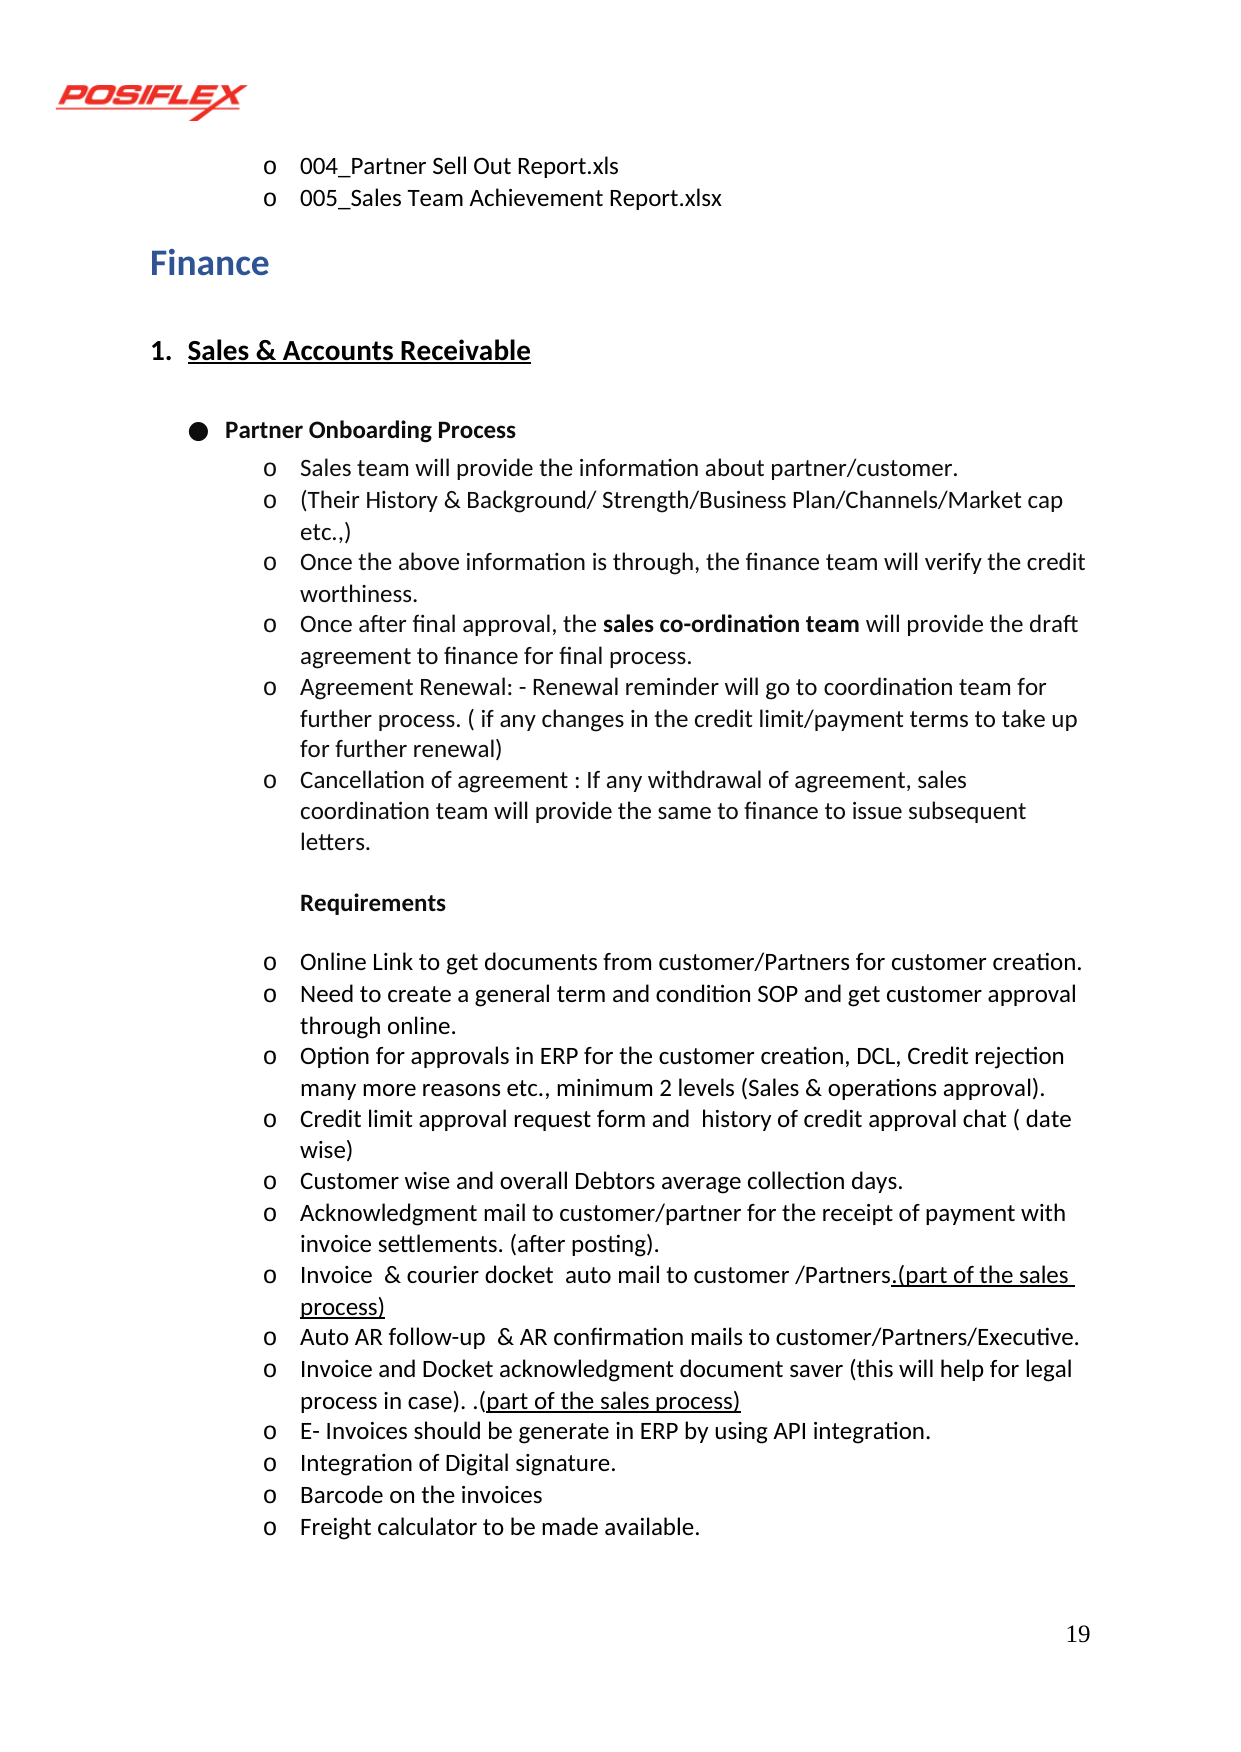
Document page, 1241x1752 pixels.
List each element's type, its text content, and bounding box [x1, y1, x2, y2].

list Barcode on the invoices [300, 1479, 1090, 1511]
picture [55, 85, 248, 121]
list 004_Partner Sell Out Report.xls [262, 150, 1090, 182]
list Sales team will provide the information about partner/customer. [300, 452, 1090, 484]
list Once after final approval, the sales co-ordination team will provide the draft agreement to finance for final process. [262, 609, 1090, 671]
list Freight calculator to be made available. [262, 1511, 1090, 1571]
list Online Link to get documents from customer/Partners for customer creation. [262, 946, 1090, 978]
list Customer wise and overall Debtors average collection days. [262, 1165, 1090, 1197]
list Need to create a general term and condition SOP and get customer approval through online. [262, 978, 1090, 1040]
list Integration of Digital signature. [300, 1447, 1090, 1479]
list (Their History & Background/ Strength/Business Plan/Channels/Market cap etc.,) [262, 484, 1090, 546]
list Credit limit approval request form and history of credit approval chat ( date wise) [262, 1103, 1090, 1165]
list Agreement Renewal: - Renewal reminder will go to coordination team for further process. ( if any changes in the credit limit/payment terms to take up for further renewal) [262, 671, 1090, 764]
list Once the above information is through, the finance team will verify the credit worthiness. [262, 546, 1090, 609]
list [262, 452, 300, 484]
subtitle Finance [150, 238, 1090, 284]
list Cancellation of agreement : If any withdrawal of agreement, sales coordination team will provide the same to finance to issue subsequent letters. [262, 764, 1090, 857]
list Auto AR follow-up & AR confirmation mails to customer/Partners/Executive. [262, 1321, 1090, 1353]
list 005_Sales Team Achievement Report.xlsx [262, 182, 1090, 213]
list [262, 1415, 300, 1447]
list Acknowledgment mail to customer/partner for the receipt of payment with invoice settlements. (after posting). [262, 1197, 1090, 1259]
list Partner Onboarding Process [225, 401, 1090, 452]
list Option for approvals in ERP for the customer creation, DCL, Credit rejection many more reasons etc., minimum 2 levels (Sales & operations approval). [262, 1040, 1090, 1103]
list E- Invoices should be generate in ERP by using API integration. [300, 1415, 1090, 1447]
text Requirements [300, 857, 1090, 946]
list Invoice and Docket acknowledgment document saver (this will help for legal process in case). .(part of the sales process) [262, 1353, 1090, 1415]
list Invoice & courier docket auto mail to customer /Partners.(part of the sales process) [262, 1259, 1090, 1321]
list Sales & Accounts Receivable [150, 332, 1090, 368]
